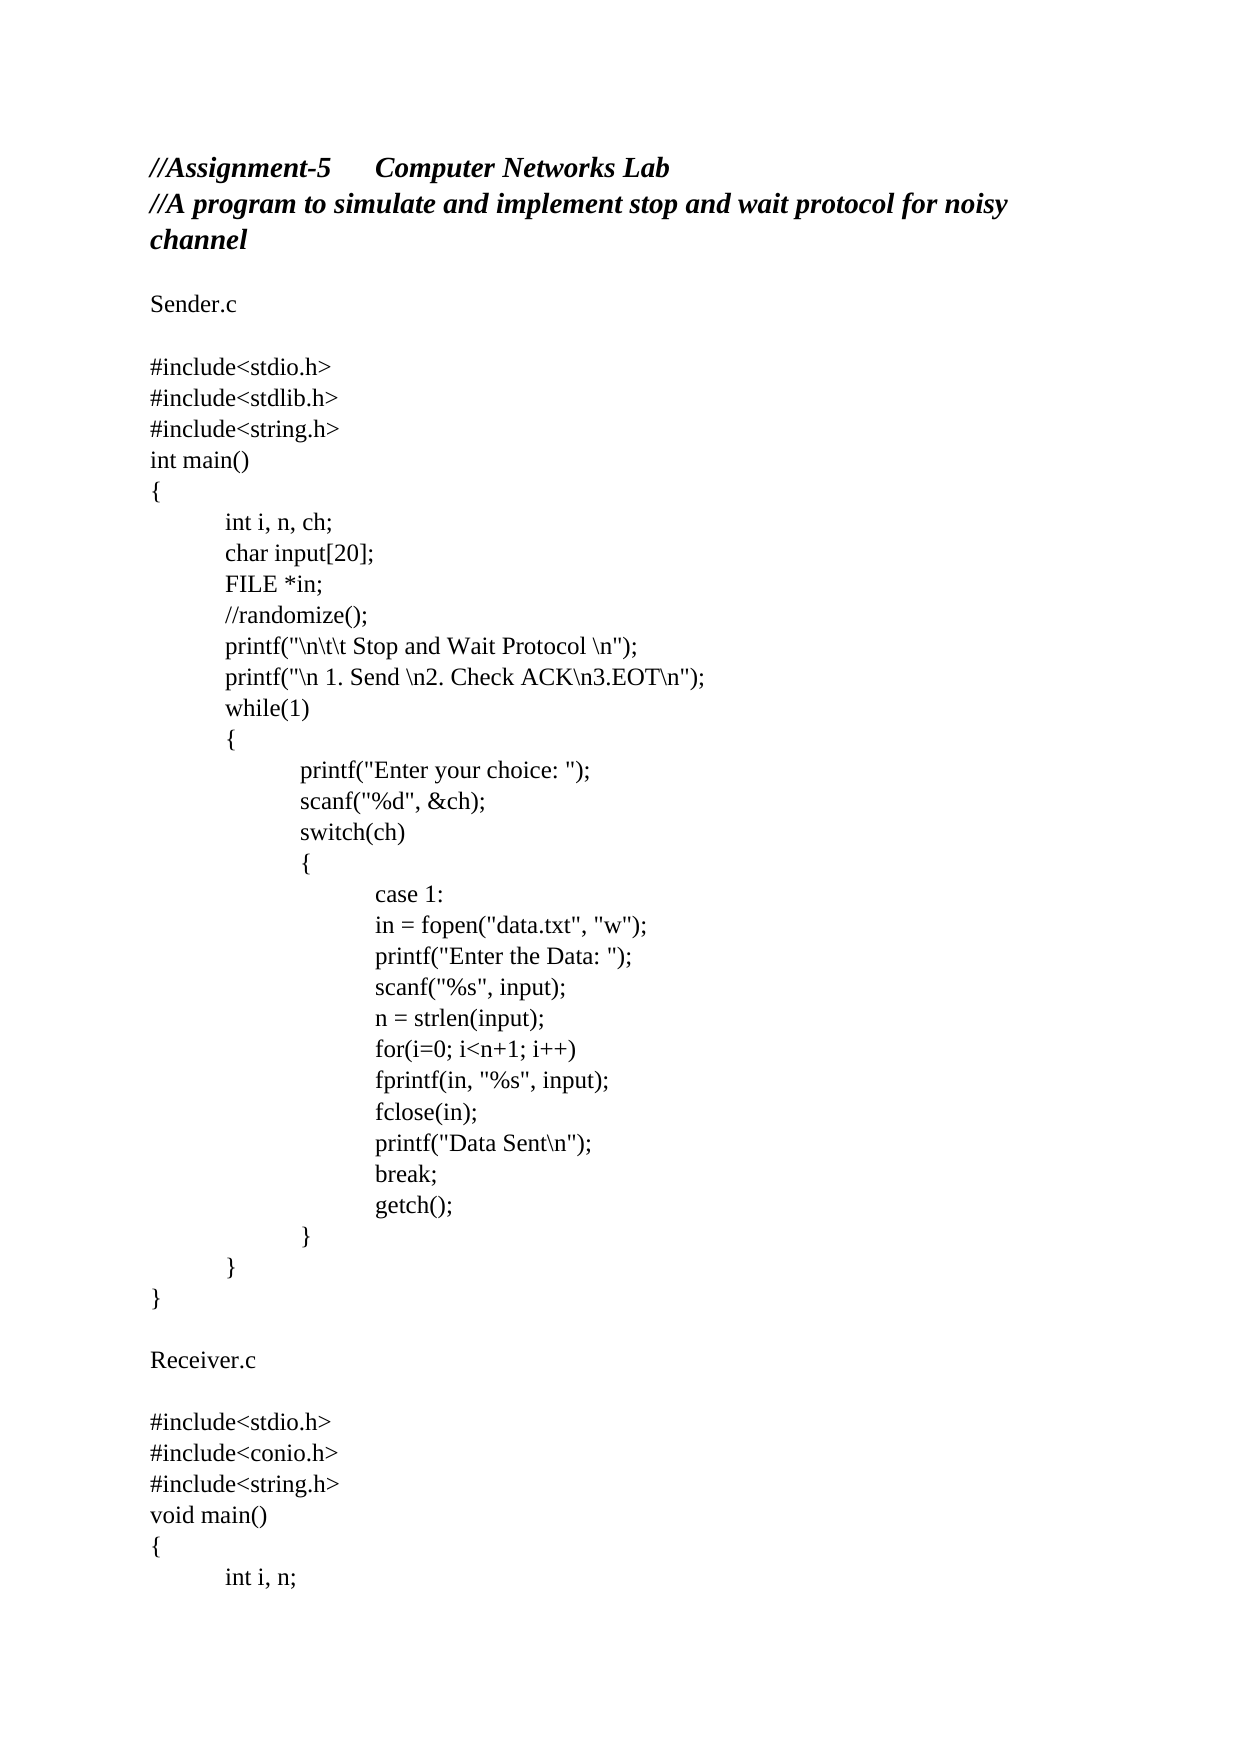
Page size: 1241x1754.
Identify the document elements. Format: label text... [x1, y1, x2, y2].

text int i, n, ch; [150, 507, 1090, 536]
text printf("Enter your choice: "); [150, 755, 1090, 784]
text } [150, 1252, 1090, 1281]
text for(i=0; i<n+1; i++) [150, 1034, 1090, 1063]
text case 1: [150, 879, 1090, 908]
text #include<stdio.h> [150, 352, 1090, 380]
text printf("\n 1. Send \n2. Check ACK\n3.EOT\n"); [150, 662, 1090, 691]
text scanf("%d", &ch); [150, 786, 1090, 815]
text { [150, 1531, 1090, 1560]
text //A program to simulate and implement stop and wait protocol for noisy channel [150, 186, 1090, 256]
text } [150, 1221, 1090, 1249]
text switch(ch) [150, 817, 1090, 846]
text //randomize(); [150, 600, 1090, 629]
text #include<conio.h> [150, 1438, 1090, 1467]
text fclose(in); [150, 1097, 1090, 1125]
text fprintf(in, "%s", input); [150, 1066, 1090, 1094]
text { [150, 724, 1090, 753]
text Sender.c [150, 289, 1090, 318]
text in = fopen("data.txt", "w"); [150, 910, 1090, 939]
text getch(); [150, 1190, 1090, 1218]
text n = strlen(input); [150, 1003, 1090, 1032]
text printf("Enter the Data: "); [150, 941, 1090, 970]
text break; [150, 1159, 1090, 1187]
text void main() [150, 1500, 1090, 1529]
text #include<string.h> [150, 414, 1090, 442]
text printf("\n\t\t Stop and Wait Protocol \n"); [150, 631, 1090, 660]
text int main() [150, 445, 1090, 473]
text Receiver.c [150, 1345, 1090, 1374]
text { [150, 476, 1090, 504]
text char input[20]; [150, 538, 1090, 567]
text } [150, 1283, 1090, 1312]
text #include<stdio.h> [150, 1407, 1090, 1436]
text FILE *in; [150, 569, 1090, 598]
text #include<stdlib.h> [150, 383, 1090, 411]
text //Assignment-5 Computer Networks Lab [150, 150, 1090, 183]
text while(1) [150, 693, 1090, 722]
text scanf("%s", input); [150, 972, 1090, 1001]
text int i, n; [150, 1562, 1090, 1591]
text { [150, 848, 1090, 877]
text #include<string.h> [150, 1469, 1090, 1498]
text printf("Data Sent\n"); [150, 1128, 1090, 1156]
